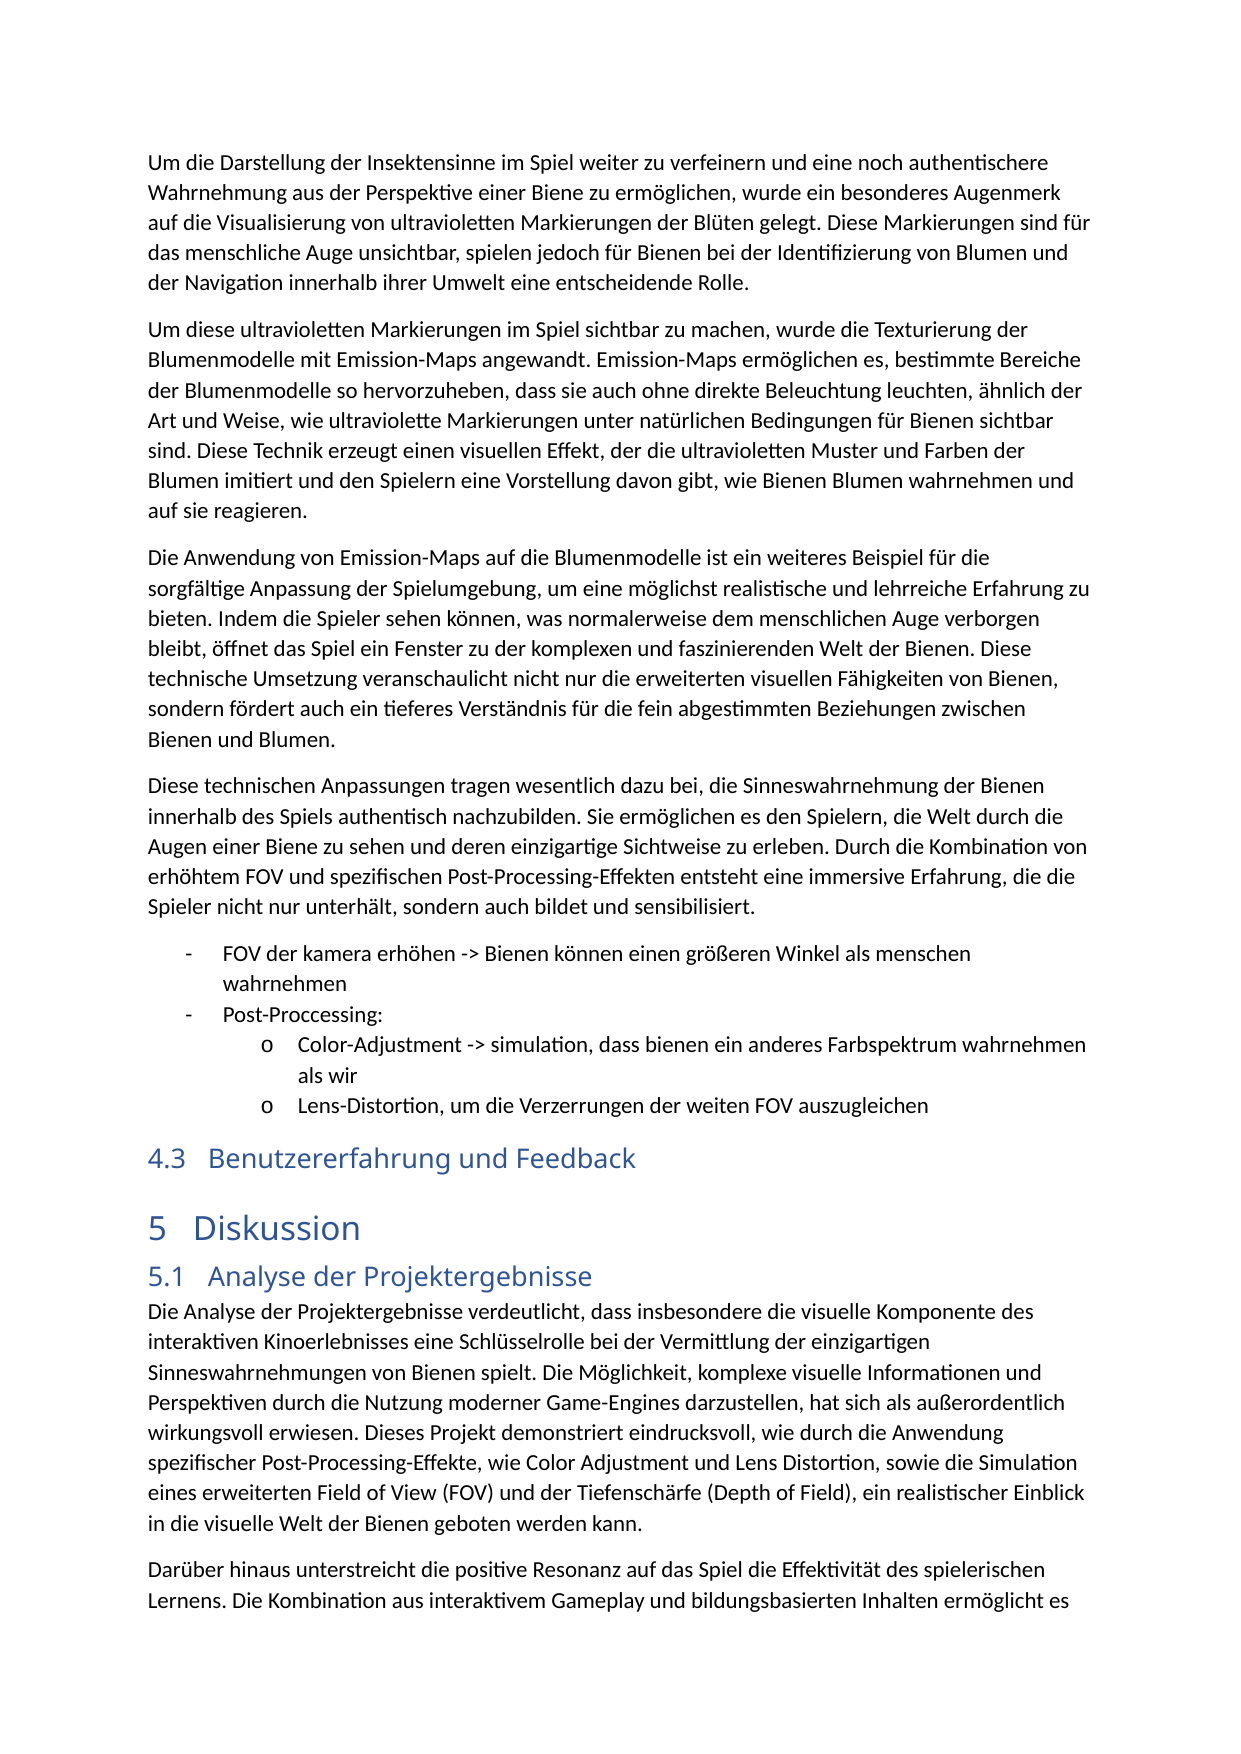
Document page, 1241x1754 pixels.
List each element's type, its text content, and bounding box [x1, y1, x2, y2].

text Diese technischen Anpassungen tragen wesentlich dazu bei, die Sinneswahrnehmung der Bienen innerhalb des Spiels authentisch nachzubilden. Sie ermöglichen es den Spielern, die Welt durch die Augen einer Biene zu sehen und deren einzigartige Sichtweise zu erleben. Durch die Kombination von erhöhtem FOV und spezifischen Post-Processing-Effekten entsteht eine immersive Erfahrung, die die Spieler nicht nur unterhält, sondern auch bildet und sensibilisiert. [148, 772, 1093, 920]
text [148, 1556, 1093, 1614]
list FOV der kamera erhöhen -> Bienen können einen größeren Winkel als menschen wahrnehmen [185, 939, 1093, 997]
subtitle Diskussion [148, 1204, 1093, 1250]
text Die Anwendung von Emission-Maps auf die Blumenmodelle ist ein weiteres Beispiel für die sorgfältige Anpassung der Spielumgebung, um eine möglichst realistische und lehrreiche Erfahrung zu bieten. Indem die Spieler sehen können, was normalerweise dem menschlichen Auge verborgen bleibt, öffnet das Spiel ein Fenster zu der komplexen und faszinierenden Welt der Bienen. Diese technische Umsetzung veranschaulicht nicht nur die erweiterten visuellen Fähigkeiten von Bienen, sondern fördert auch ein tieferes Verständnis für die fein abgestimmten Beziehungen zwischen Bienen und Blumen. [148, 543, 1093, 753]
list Color-Adjustment -> simulation, dass bienen ein anderes Farbspektrum wahrnehmen als wir [260, 1030, 1093, 1089]
list Lens-Distortion, um die Verzerrungen der weiten FOV auszugleichen [260, 1091, 1093, 1121]
text Die Analyse der Projektergebnisse verdeutlicht, dass insbesondere die visuelle Komponente des interaktiven Kinoerlebnisses eine Schlüsselrolle bei der Vermittlung der einzigartigen Sinneswahrnehmungen von Bienen spielt. Die Möglichkeit, komplexe visuelle Informationen und Perspektiven durch die Nutzung moderner Game-Engines darzustellen, hat sich als außerordentlich wirkungsvoll erwiesen. Dieses Projekt demonstriert eindrucksvoll, wie durch die Anwendung spezifischer Post-Processing-Effekte, wie Color Adjustment und Lens Distortion, sowie die Simulation eines erweiterten Field of View (FOV) und der Tiefenschärfe (Depth of Field), ein realistischer Einblick in die visuelle Welt der Bienen geboten werden kann. [148, 1297, 1093, 1537]
subtitle Benutzererfahrung und Feedback [148, 1139, 1093, 1176]
text Um die Darstellung der Insektensinne im Spiel weiter zu verfeinern und eine noch authentischere Wahrnehmung aus der Perspektive einer Biene zu ermöglichen, wurde ein besonderes Augenmerk auf die Visualisierung von ultravioletten Markierungen der Blüten gelegt. Diese Markierungen sind für das menschliche Auge unsichtbar, spielen jedoch für Bienen bei der Identifizierung von Blumen und der Navigation innerhalb ihrer Umwelt eine entscheidende Rolle. [148, 148, 1093, 296]
text Um diese ultravioletten Markierungen im Spiel sichtbar zu machen, wurde die Texturierung der Blumenmodelle mit Emission-Maps angewandt. Emission-Maps ermöglichen es, bestimmte Bereiche der Blumenmodelle so hervorzuheben, dass sie auch ohne direkte Beleuchtung leuchten, ähnlich der Art und Weise, wie ultraviolette Markierungen unter natürlichen Bedingungen für Bienen sichtbar sind. Diese Technik erzeugt einen visuellen Effekt, der die ultravioletten Muster und Farben der Blumen imitiert und den Spielern eine Vorstellung davon gibt, wie Bienen Blumen wahrnehmen und auf sie reagieren. [148, 315, 1093, 524]
list Post-Proccessing: [185, 1000, 1093, 1028]
subtitle Analyse der Projektergebnisse [148, 1257, 1093, 1294]
